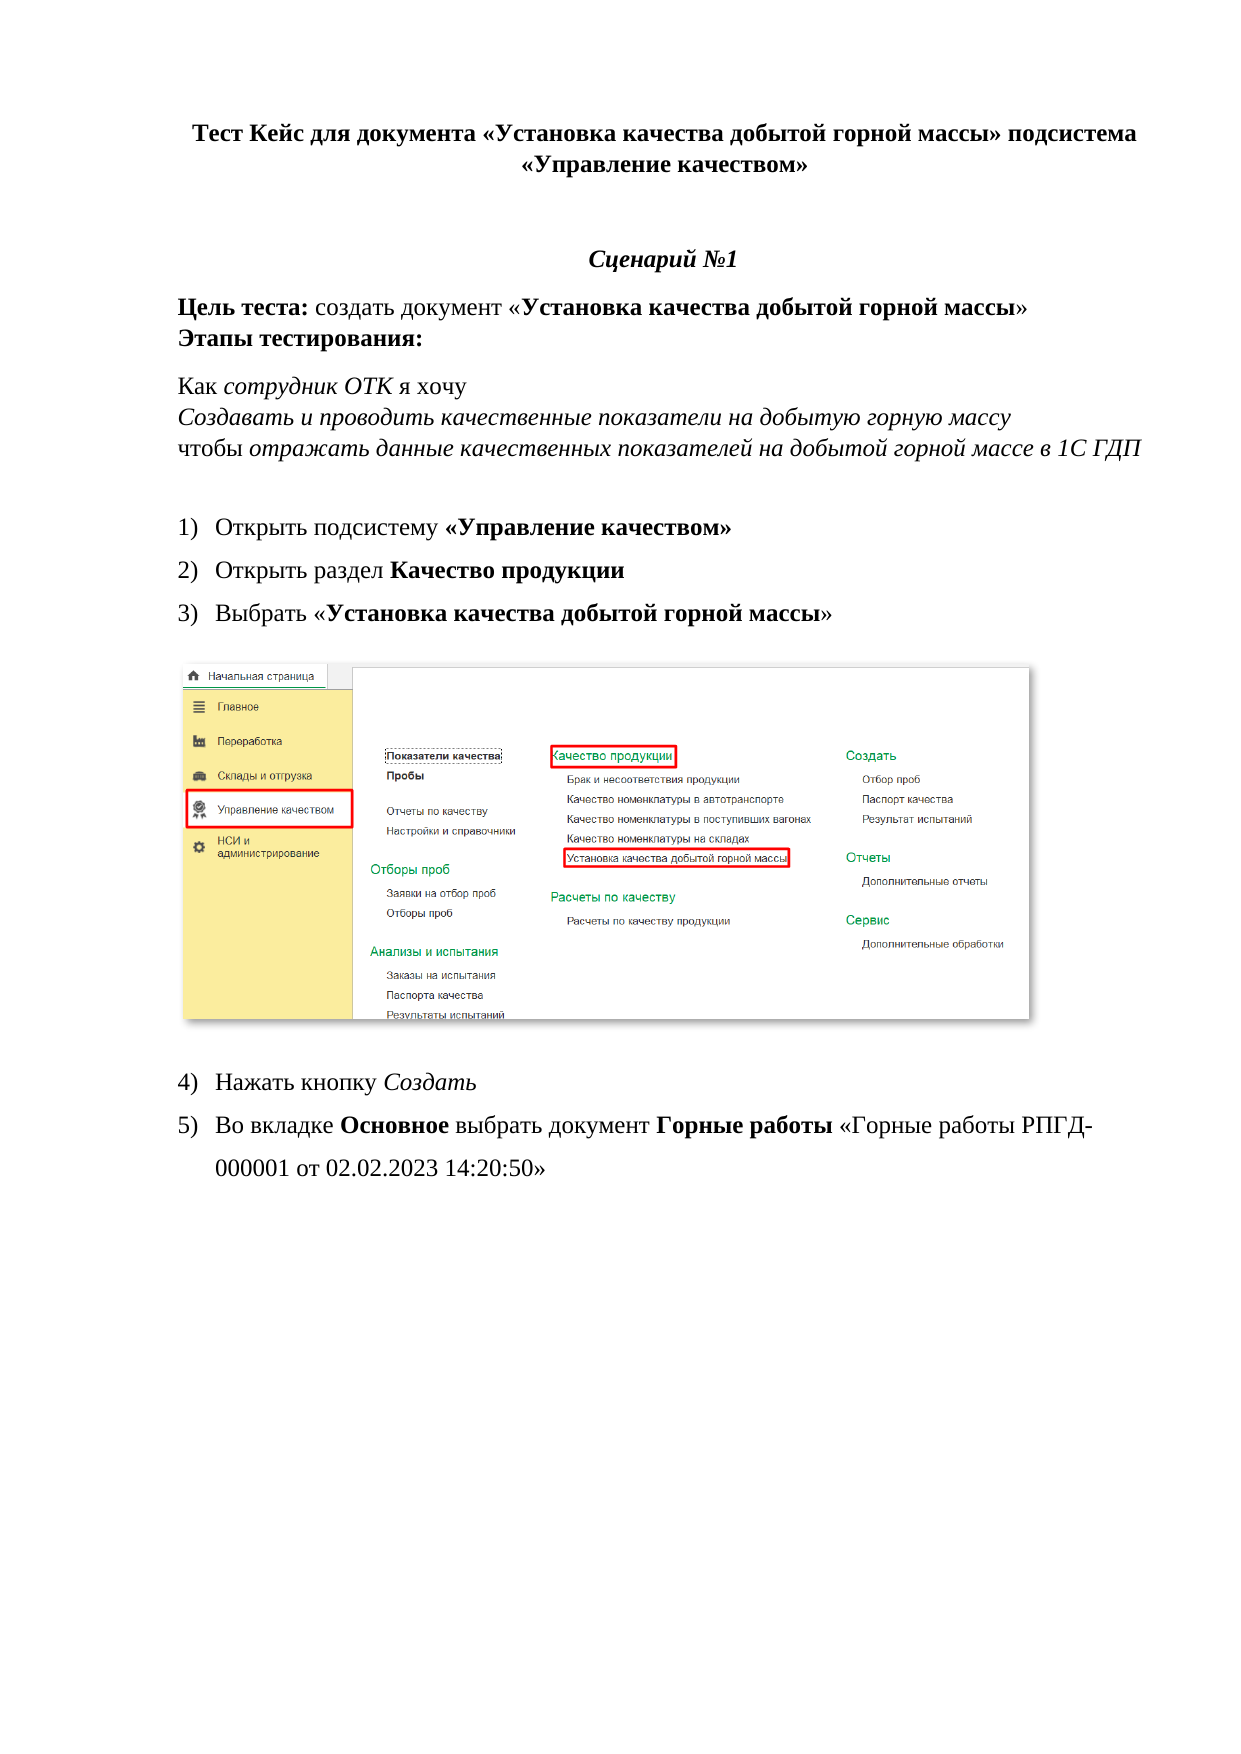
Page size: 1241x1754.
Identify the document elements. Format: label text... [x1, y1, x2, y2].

text Цель теста: создать документ «Установка качества добытой горной массы» Этапы тестирования: [177, 292, 1152, 352]
text Как сотрудник ОТК я хочу [177, 371, 1152, 400]
text Создавать и проводить качественные показатели на добытую горную массу [177, 402, 1152, 431]
list Открыть подсистему «Управление качеством» [177, 512, 1152, 541]
picture [183, 664, 1029, 1019]
text чтобы отражать данные качественных показателей на добытой горной массе в 1С ГДП [177, 433, 1152, 462]
list Нажать кнопку Создать [177, 1067, 1152, 1096]
list Во вкладке Основное выбрать документ Горные работы «Горные работы РПГД-000001 от 02.02.2023 14:20:50» [177, 1110, 1152, 1182]
text Сценарий №1 [177, 244, 1152, 273]
text Тест Кейс для документа «Установка качества добытой горной массы» подсистема «Управление качеством» [177, 118, 1152, 178]
list Выбрать «Установка качества добытой горной массы» [177, 598, 1152, 627]
list Открыть раздел Качество продукции [177, 555, 1152, 584]
